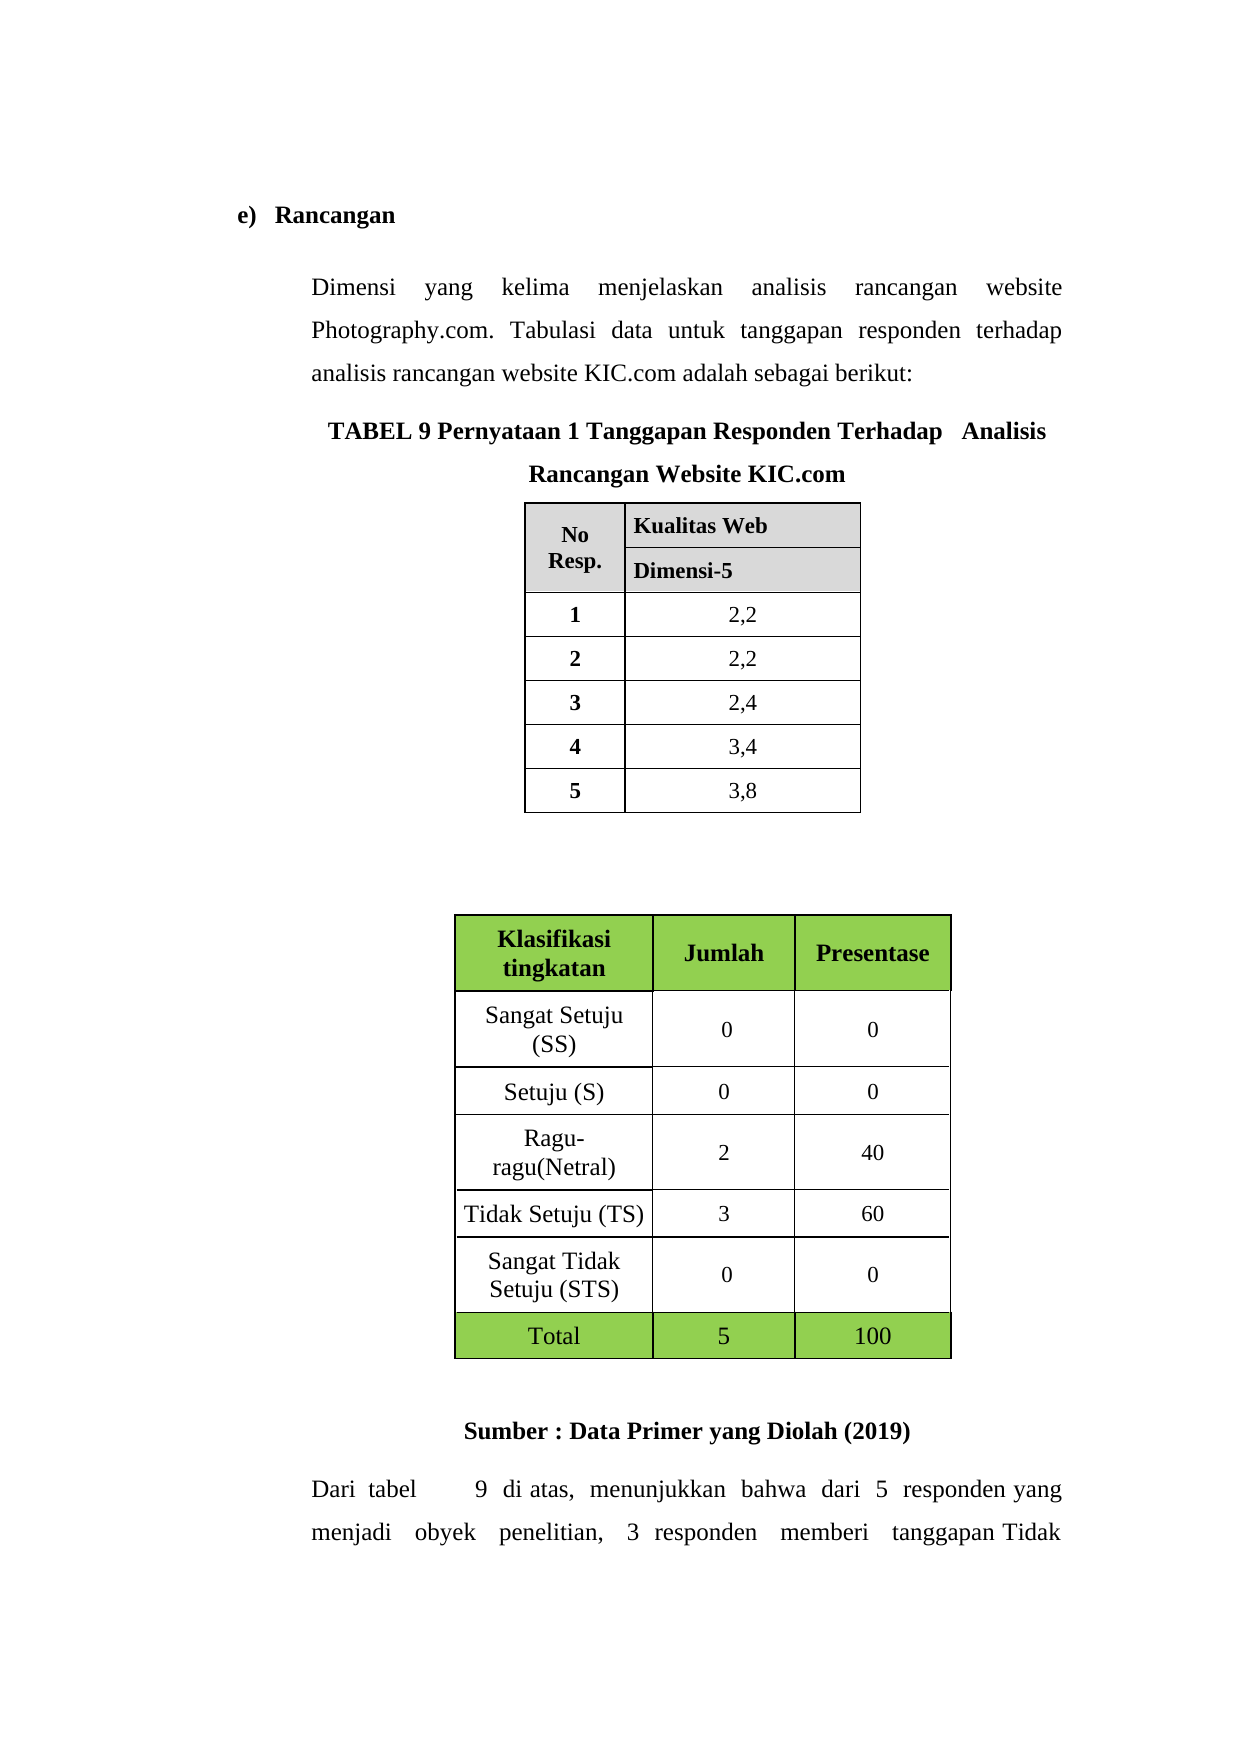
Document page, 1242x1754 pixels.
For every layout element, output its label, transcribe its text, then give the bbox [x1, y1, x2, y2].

table_cell 5 [526, 769, 624, 812]
table_cell Setuju (S) [456, 1068, 652, 1114]
table_cell Dimensi-5 [626, 548, 860, 591]
table_cell 3,4 [626, 725, 860, 768]
table_cell 5 [654, 1313, 794, 1358]
table_header Klasifikasi tingkatan [456, 916, 652, 990]
text Sumber : Data Primer yang Diolah (2019) [311, 1416, 1063, 1445]
table_cell Sangat Tidak Setuju (STS) [456, 1237, 652, 1312]
table_cell 3,8 [626, 769, 860, 812]
table_header Presentase [796, 916, 950, 990]
table_cell 2 [653, 1115, 794, 1189]
table_cell Sangat Setuju (SS) [456, 992, 652, 1066]
table_cell Total [456, 1313, 652, 1358]
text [311, 1474, 1063, 1546]
table_cell 2,4 [626, 681, 860, 724]
table_cell 4 [526, 725, 624, 768]
text Dimensi yang kelima menjelaskan analisis rancangan website Photography.com. Tabulasi data untuk tanggapan responden terhadap analisis rancangan website KIC.com adalah sebagai berikut: [311, 272, 1063, 387]
table_cell 40 [795, 1114, 950, 1189]
table_cell Tidak Setuju (TS) [456, 1190, 652, 1236]
table_header Jumlah [654, 916, 794, 990]
table_cell 2 [526, 637, 624, 680]
table_cell 0 [653, 1238, 794, 1312]
table_cell 0 [653, 1067, 794, 1114]
table_header Kualitas Web [626, 504, 860, 547]
subtitle Rancangan [237, 201, 1063, 229]
table_cell 60 [795, 1189, 950, 1236]
table_cell 0 [653, 991, 794, 1066]
table_cell 2,2 [626, 637, 860, 680]
table_cell 0 [795, 1066, 950, 1114]
table_cell 0 [795, 1236, 950, 1312]
table_cell 3 [653, 1190, 794, 1236]
table_cell 2,2 [626, 593, 860, 636]
table_cell Ragu-ragu(Netral) [456, 1115, 652, 1189]
table_cell 100 [796, 1312, 950, 1358]
table_cell 0 [795, 990, 950, 1066]
table_cell 1 [526, 593, 624, 636]
table_header No Resp. [526, 504, 624, 591]
table_cell 3 [526, 681, 624, 724]
text TABEL 9 Pernyataan 1 Tanggapan Responden Terhadap Analisis Rancangan Website KIC.com [311, 416, 1063, 488]
